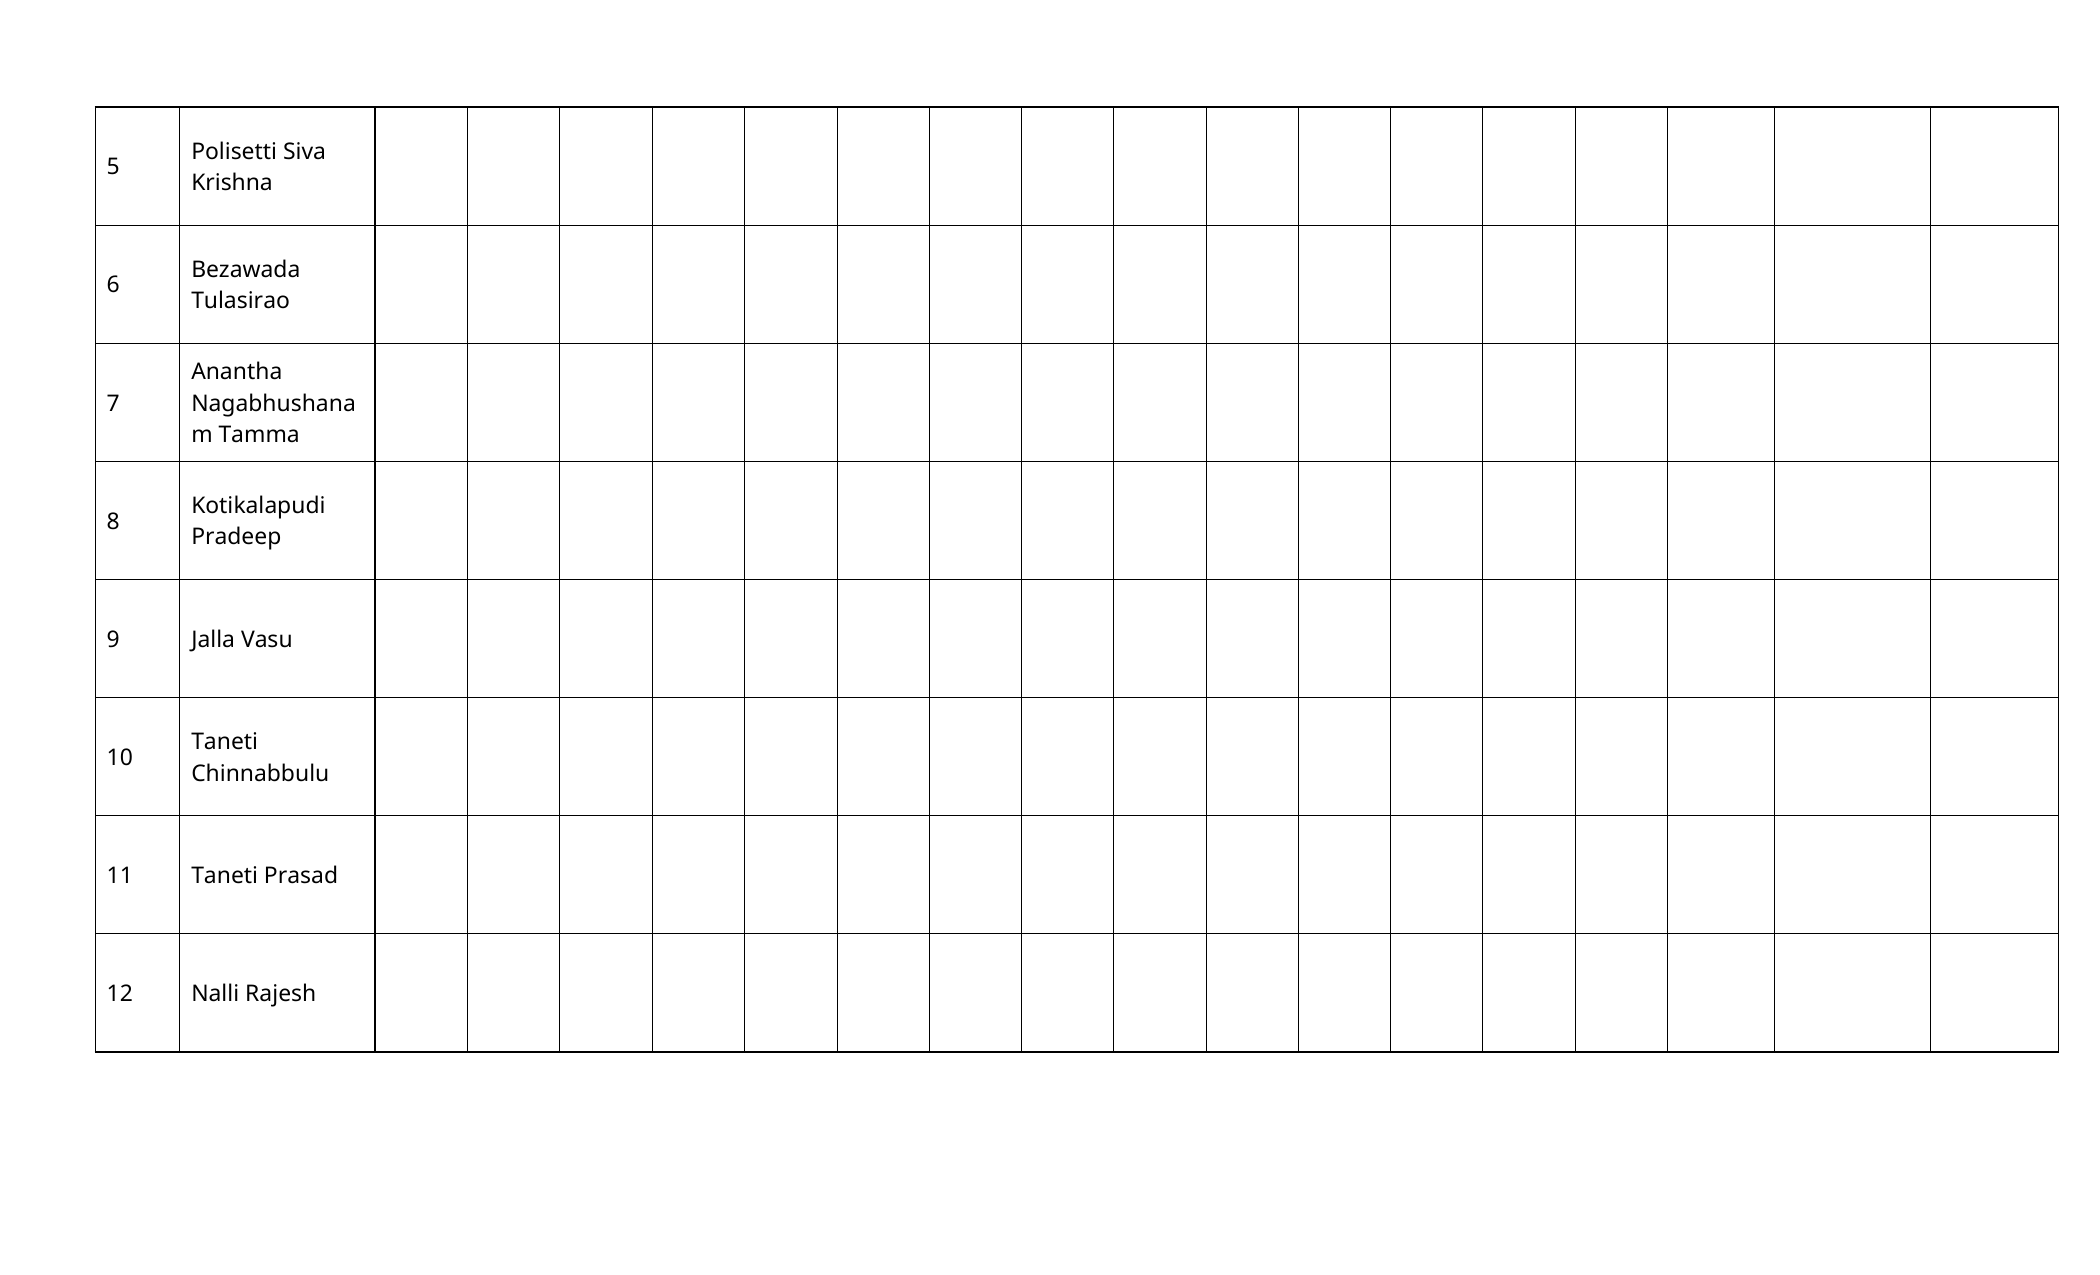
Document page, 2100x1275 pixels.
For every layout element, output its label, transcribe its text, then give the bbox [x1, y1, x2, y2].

table_cell [1576, 462, 1667, 579]
table_cell [838, 816, 929, 933]
table_cell [560, 816, 652, 933]
table_cell [1775, 344, 1930, 461]
table_cell [745, 108, 837, 224]
table_cell [1576, 698, 1667, 815]
table_cell [1391, 344, 1482, 461]
table_cell [1207, 580, 1298, 697]
table_cell [1114, 226, 1206, 343]
table_cell [1391, 816, 1482, 933]
table_cell [1022, 698, 1113, 815]
table_cell [1668, 698, 1774, 815]
table_cell [560, 698, 652, 815]
table_cell [745, 816, 837, 933]
table_cell [1775, 698, 1930, 815]
table_cell 9 [96, 580, 179, 697]
table_cell [1114, 108, 1206, 224]
table_cell [1022, 934, 1113, 1051]
table_cell [1483, 698, 1575, 815]
table_cell [1483, 344, 1575, 461]
table_cell [1207, 698, 1298, 815]
table_cell [1022, 816, 1113, 933]
table_cell [1931, 580, 2058, 697]
table_cell [376, 934, 467, 1051]
table_cell [1299, 698, 1390, 815]
table_cell [930, 108, 1021, 224]
table_cell [930, 698, 1021, 815]
table_cell [1931, 108, 2058, 224]
table_cell [1391, 580, 1482, 697]
table_cell [376, 816, 467, 933]
table_cell [930, 816, 1021, 933]
table_cell [1391, 934, 1482, 1051]
table_cell [1299, 226, 1390, 343]
table_cell [1576, 226, 1667, 343]
table_cell [745, 580, 837, 697]
table_cell [653, 462, 744, 579]
table_cell [930, 462, 1021, 579]
table_cell [838, 226, 929, 343]
table_cell [1668, 344, 1774, 461]
table_cell [1022, 226, 1113, 343]
table_cell 8 [96, 462, 179, 579]
table_cell [745, 226, 837, 343]
table_cell [1483, 108, 1575, 224]
table_cell [1668, 226, 1774, 343]
table_cell [1931, 698, 2058, 815]
table_cell [1483, 934, 1575, 1051]
table_cell [1022, 462, 1113, 579]
table_cell [376, 698, 467, 815]
table_cell Kotikalapudi Pradeep [180, 462, 374, 579]
table_cell [560, 580, 652, 697]
table_cell [1207, 934, 1298, 1051]
table_cell [1391, 462, 1482, 579]
table_cell [1483, 580, 1575, 697]
table_cell [468, 816, 559, 933]
table_cell [1114, 580, 1206, 697]
table_cell [560, 934, 652, 1051]
table_cell [930, 344, 1021, 461]
table_cell [1775, 226, 1930, 343]
table_cell [560, 226, 652, 343]
table_cell [653, 934, 744, 1051]
table_cell [1299, 344, 1390, 461]
table_cell [1775, 580, 1930, 697]
table_cell [1775, 462, 1930, 579]
table_cell [1668, 580, 1774, 697]
table_cell [1931, 226, 2058, 343]
table_cell 11 [96, 816, 179, 933]
table_cell [376, 462, 467, 579]
table_cell [1391, 698, 1482, 815]
table_cell 12 [96, 934, 179, 1051]
table_cell [468, 226, 559, 343]
table_cell [1207, 462, 1298, 579]
table_cell [1668, 816, 1774, 933]
table_cell [376, 226, 467, 343]
table_cell [1931, 934, 2058, 1051]
table_cell [1668, 462, 1774, 579]
table_cell [1022, 580, 1113, 697]
table_cell [1114, 698, 1206, 815]
table_cell [468, 580, 559, 697]
table_cell [1576, 816, 1667, 933]
table_cell [745, 934, 837, 1051]
table_cell [1299, 816, 1390, 933]
table_cell [560, 462, 652, 579]
table_cell [838, 580, 929, 697]
table_cell Polisetti Siva Krishna [180, 108, 374, 224]
table_cell [1022, 344, 1113, 461]
table_cell [745, 344, 837, 461]
table_cell [1931, 816, 2058, 933]
table_cell [468, 108, 559, 224]
table_cell [1207, 344, 1298, 461]
table_cell [1299, 108, 1390, 224]
table_cell 5 [96, 108, 179, 224]
table_cell 7 [96, 344, 179, 461]
table_cell [376, 108, 467, 224]
table_cell [1931, 344, 2058, 461]
table_cell [653, 344, 744, 461]
table_cell [1775, 816, 1930, 933]
table_cell [653, 816, 744, 933]
table_cell [930, 934, 1021, 1051]
table_cell [930, 226, 1021, 343]
table_cell [1114, 462, 1206, 579]
table_cell [1299, 462, 1390, 579]
table_cell [653, 580, 744, 697]
table_cell [1483, 816, 1575, 933]
table_cell [1207, 816, 1298, 933]
table_cell [1114, 816, 1206, 933]
table_cell [1207, 226, 1298, 343]
table_cell [560, 344, 652, 461]
table_cell [745, 462, 837, 579]
table_cell Taneti Chinnabbulu [180, 698, 374, 815]
table_cell [468, 462, 559, 579]
table_cell [1576, 344, 1667, 461]
table_cell Taneti Prasad [180, 816, 374, 933]
table_cell 10 [96, 698, 179, 815]
table_cell [1931, 462, 2058, 579]
table_cell [1483, 226, 1575, 343]
table_cell [1391, 226, 1482, 343]
table_cell [1483, 462, 1575, 579]
table_cell [653, 226, 744, 343]
table_cell [838, 344, 929, 461]
table_cell Anantha Nagabhushanam Tamma [180, 344, 374, 461]
table_cell [1391, 108, 1482, 224]
table_cell [653, 108, 744, 224]
table_cell [838, 462, 929, 579]
table_cell [838, 698, 929, 815]
table_cell [1576, 108, 1667, 224]
table_cell [930, 580, 1021, 697]
table_cell Nalli Rajesh [180, 934, 374, 1051]
table_cell [1022, 108, 1113, 224]
table_cell [1114, 934, 1206, 1051]
table_cell [468, 698, 559, 815]
table_cell [1207, 108, 1298, 224]
table_cell [1576, 580, 1667, 697]
table_cell [1668, 108, 1774, 224]
table_cell [468, 344, 559, 461]
table_cell [1114, 344, 1206, 461]
table_cell [1299, 934, 1390, 1051]
table_cell [376, 580, 467, 697]
table_cell [376, 344, 467, 461]
table_cell [1775, 108, 1930, 224]
table_cell [1775, 934, 1930, 1051]
table_cell [1299, 580, 1390, 697]
table_cell Bezawada Tulasirao [180, 226, 374, 343]
table_cell [838, 108, 929, 224]
table_cell 6 [96, 226, 179, 343]
table_cell [838, 934, 929, 1051]
table_cell [560, 108, 652, 224]
table_cell [745, 698, 837, 815]
table_cell [653, 698, 744, 815]
table_cell [468, 934, 559, 1051]
table_cell [1576, 934, 1667, 1051]
table_cell [1668, 934, 1774, 1051]
table_cell Jalla Vasu [180, 580, 374, 697]
